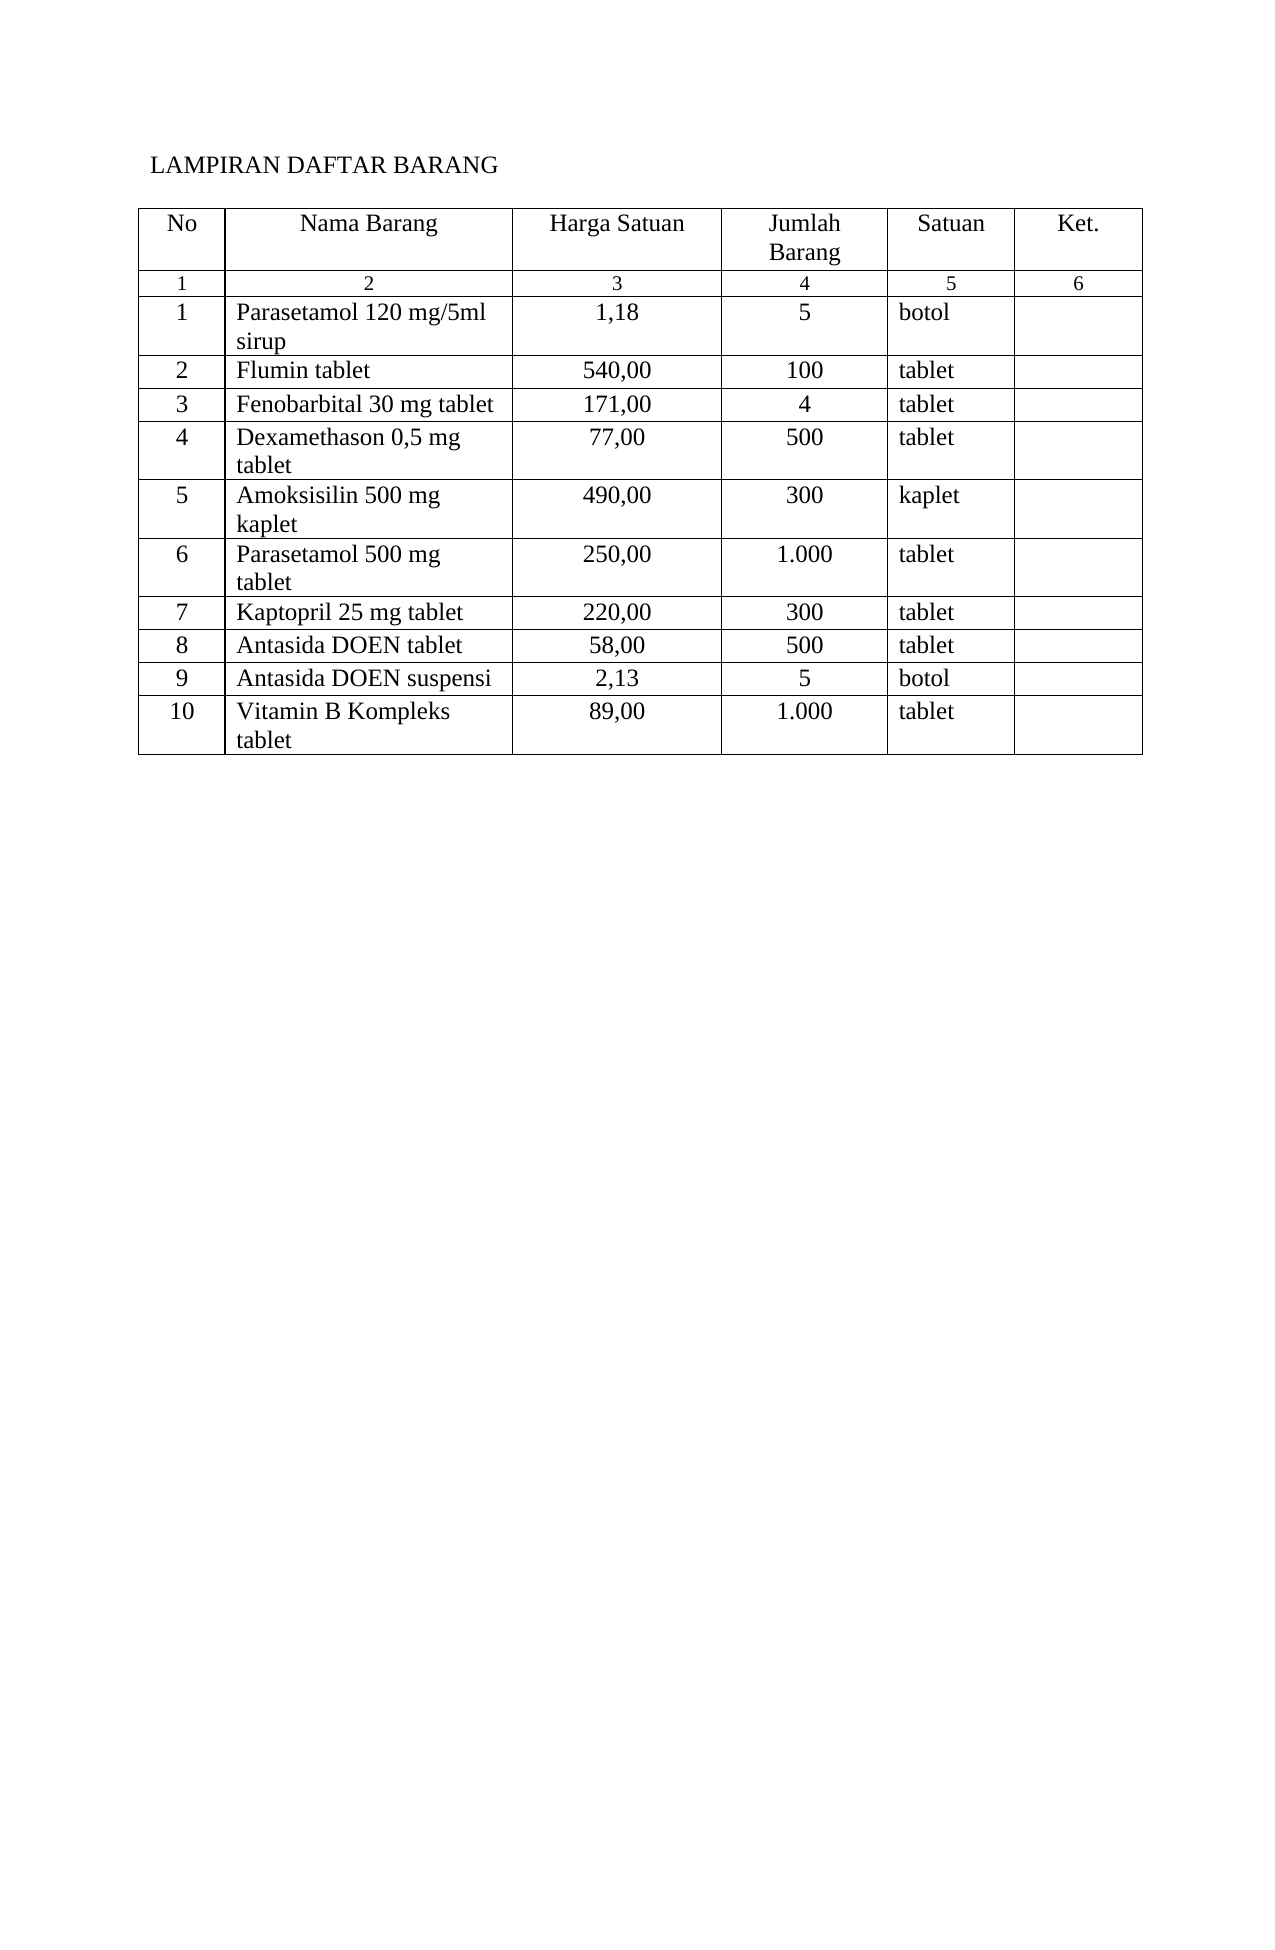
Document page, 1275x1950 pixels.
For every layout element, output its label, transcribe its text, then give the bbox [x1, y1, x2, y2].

table_cell 5 [722, 663, 887, 695]
table_cell 171,00 [513, 389, 721, 421]
table_header Satuan [888, 209, 1014, 270]
table_cell [1015, 297, 1142, 354]
table_cell 6 [1015, 271, 1142, 296]
table_cell [1015, 539, 1142, 596]
table_cell 540,00 [513, 356, 721, 388]
table_cell Antasida DOEN tablet [226, 630, 512, 662]
table_cell [1015, 597, 1142, 629]
table_cell Vitamin B Kompleks tablet [226, 696, 512, 754]
table_cell 3 [513, 271, 721, 296]
table_cell 77,00 [513, 422, 721, 479]
table_cell Kaptopril 25 mg tablet [226, 597, 512, 629]
table_cell 1.000 [722, 696, 887, 754]
table_cell 2 [226, 271, 512, 296]
table_cell [1015, 663, 1142, 695]
table_cell Parasetamol 500 mg tablet [226, 539, 512, 596]
table_header No [139, 209, 224, 270]
subtitle LAMPIRAN DAFTAR BARANG [150, 150, 1125, 179]
table_cell 4 [722, 389, 887, 421]
table_cell 5 [722, 297, 887, 354]
table_cell 300 [722, 480, 887, 538]
table_cell 4 [139, 422, 224, 479]
table_cell Flumin tablet [226, 356, 512, 388]
table_cell 58,00 [513, 630, 721, 662]
table_cell 89,00 [513, 696, 721, 754]
table_cell 6 [139, 539, 224, 596]
table_cell 490,00 [513, 480, 721, 538]
table_cell 9 [139, 663, 224, 695]
table_cell [1015, 422, 1142, 479]
table_cell 1.000 [722, 539, 887, 596]
table_header Ket. [1015, 209, 1142, 270]
table_cell 8 [139, 630, 224, 662]
table_cell botol [888, 663, 1014, 695]
table_cell 2,13 [513, 663, 721, 695]
table_cell [1015, 480, 1142, 538]
table_header Nama Barang [226, 209, 512, 270]
table_cell Fenobarbital 30 mg tablet [226, 389, 512, 421]
table_cell kaplet [888, 480, 1014, 538]
table_cell tablet [888, 356, 1014, 388]
table_cell 220,00 [513, 597, 721, 629]
table_cell tablet [888, 696, 1014, 754]
table_cell [1015, 696, 1142, 754]
table_cell 2 [139, 356, 224, 388]
table_cell tablet [888, 630, 1014, 662]
table_cell 250,00 [513, 539, 721, 596]
table_cell 1 [139, 297, 224, 354]
table_cell [1015, 356, 1142, 388]
table_cell tablet [888, 422, 1014, 479]
table_cell Dexamethason 0,5 mg tablet [226, 422, 512, 479]
table_cell 7 [139, 597, 224, 629]
table_cell [1015, 389, 1142, 421]
table_cell 3 [139, 389, 224, 421]
table_cell [1015, 630, 1142, 662]
table_cell 100 [722, 356, 887, 388]
table_cell botol [888, 297, 1014, 354]
table_cell 4 [722, 271, 887, 296]
table_cell 5 [888, 271, 1014, 296]
table_cell 10 [139, 696, 224, 754]
table_cell 1 [139, 271, 224, 296]
table_cell 300 [722, 597, 887, 629]
table_header Harga Satuan [513, 209, 721, 270]
table_cell 500 [722, 422, 887, 479]
table_cell 500 [722, 630, 887, 662]
table_header Jumlah Barang [722, 209, 887, 270]
table_cell tablet [888, 539, 1014, 596]
table_cell 1,18 [513, 297, 721, 354]
table_cell tablet [888, 389, 1014, 421]
table_cell Antasida DOEN suspensi [226, 663, 512, 695]
table_cell 5 [139, 480, 224, 538]
table_cell Parasetamol 120 mg/5ml sirup [226, 297, 512, 354]
table_cell Amoksisilin 500 mg kaplet [226, 480, 512, 538]
table_cell tablet [888, 597, 1014, 629]
